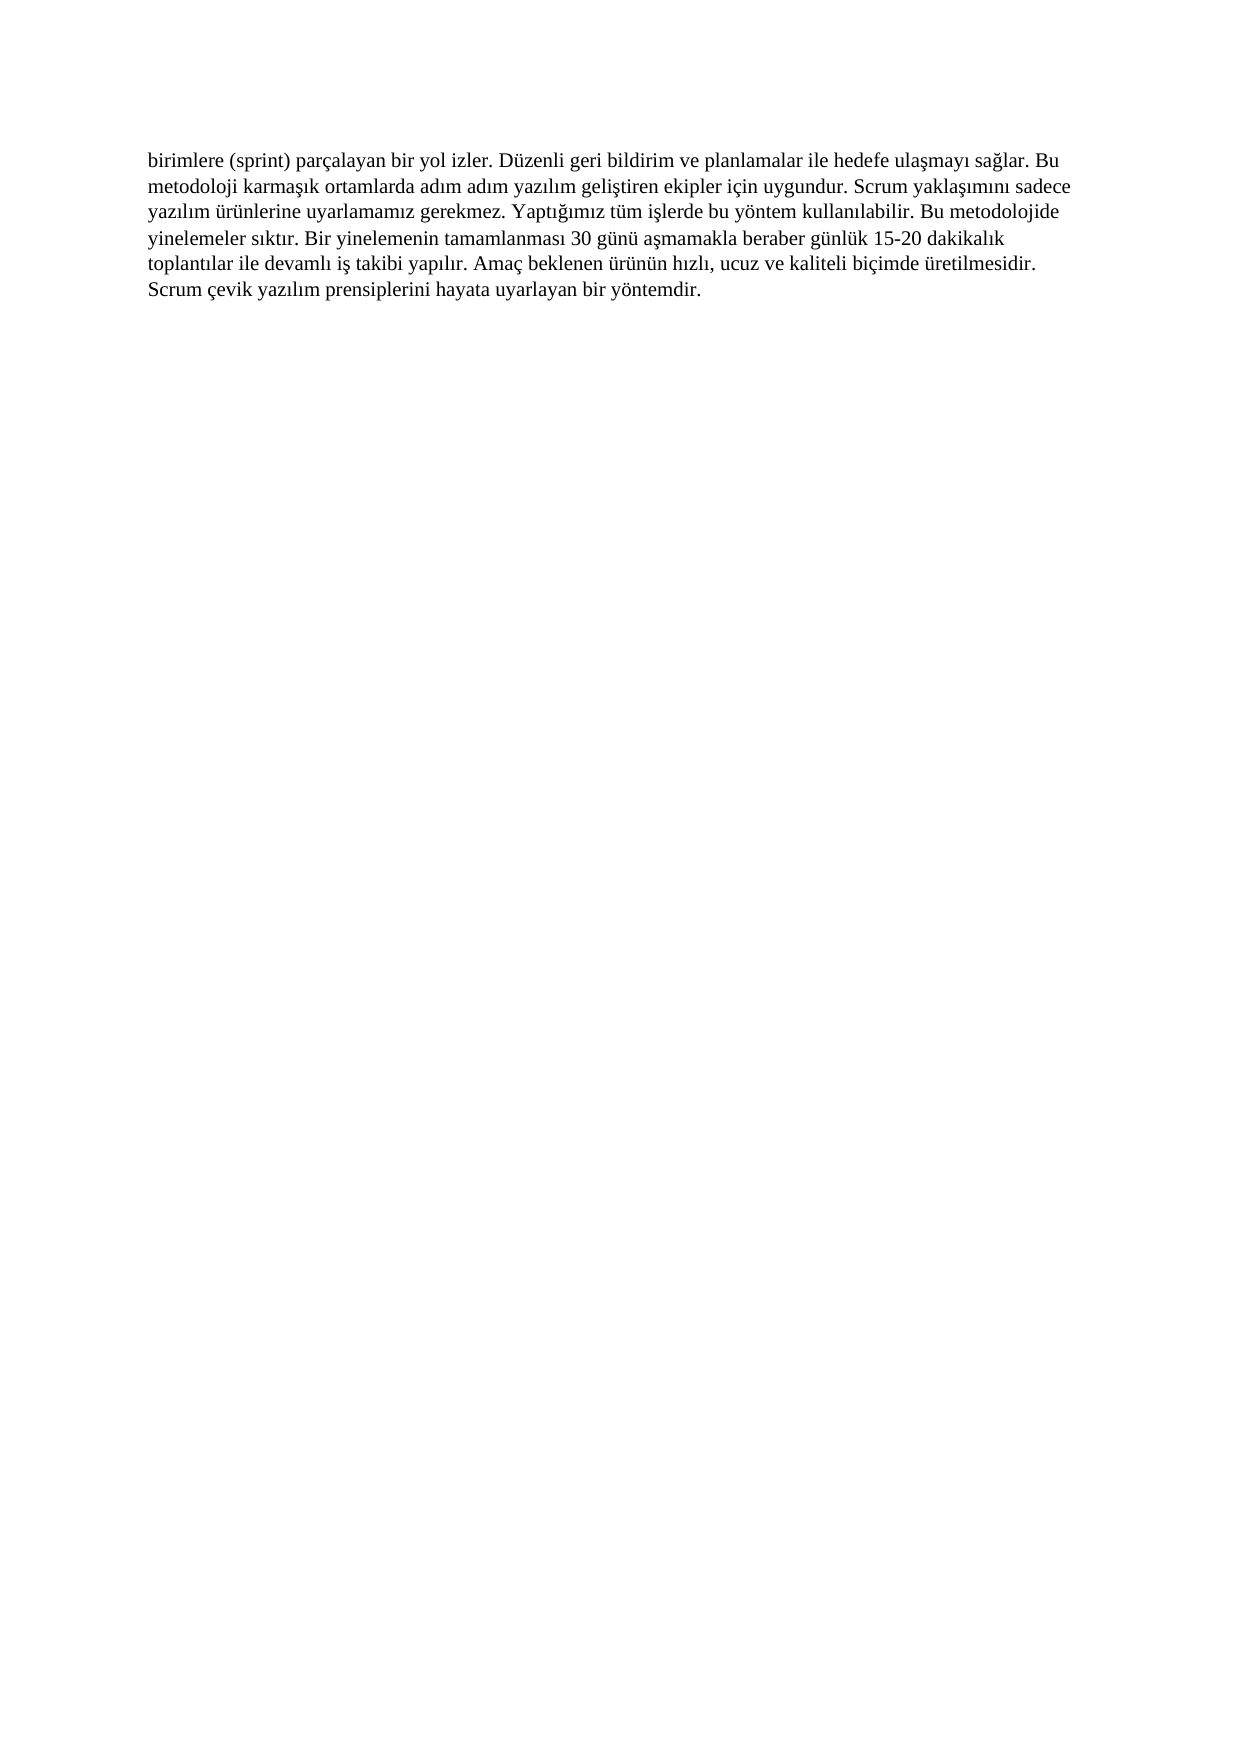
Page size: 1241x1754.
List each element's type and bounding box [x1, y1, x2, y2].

text [148, 148, 1093, 301]
